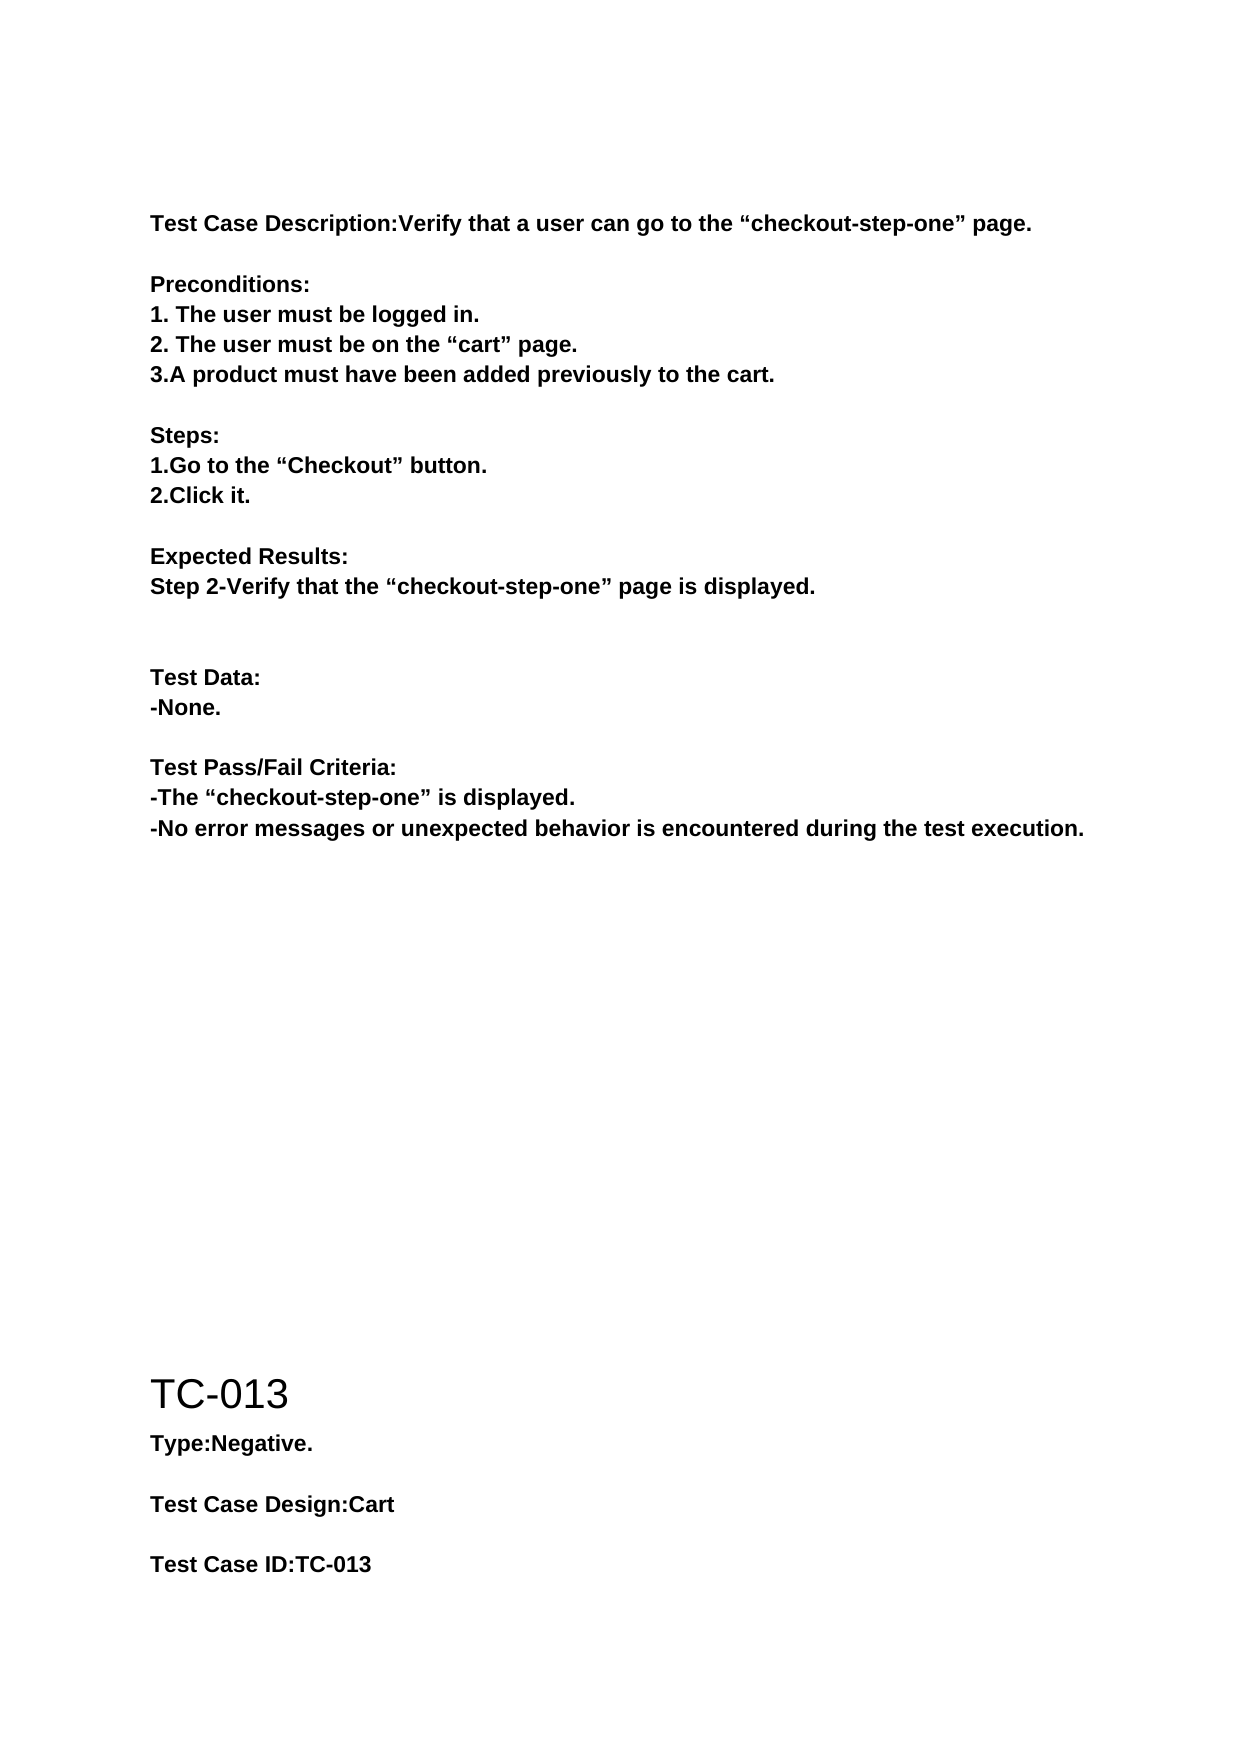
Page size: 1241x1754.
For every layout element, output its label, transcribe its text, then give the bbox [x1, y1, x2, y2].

subtitle TC-013 [150, 1370, 1090, 1418]
text -The “checkout-step-one” is displayed. [150, 784, 1090, 811]
text 3.A product must have been added previously to the cart. [150, 361, 1090, 388]
text Type:Negative. [150, 1430, 1090, 1457]
text 2.Click it. [150, 482, 1090, 509]
text Preconditions: [150, 271, 1090, 297]
text Steps: [150, 422, 1090, 448]
text Expected Results: [150, 543, 1090, 569]
text 2. The user must be on the “cart” page. [150, 331, 1090, 358]
text Test Case ID:TC-013 [150, 1551, 1090, 1577]
text -No error messages or unexpected behavior is encountered during the test execution. [150, 814, 1090, 841]
text -None. [150, 694, 1090, 720]
text Test Data: [150, 663, 1090, 690]
text Test Pass/Fail Criteria: [150, 754, 1090, 781]
text Step 2-Verify that the “checkout-step-one” page is displayed. [150, 573, 1090, 599]
text 1.Go to the “Checkout” button. [150, 452, 1090, 478]
text 1. The user must be logged in. [150, 301, 1090, 327]
text Test Case Description:Verify that a user can go to the “checkout-step-one” page. [150, 210, 1090, 237]
text Test Case Design:Cart [150, 1491, 1090, 1517]
